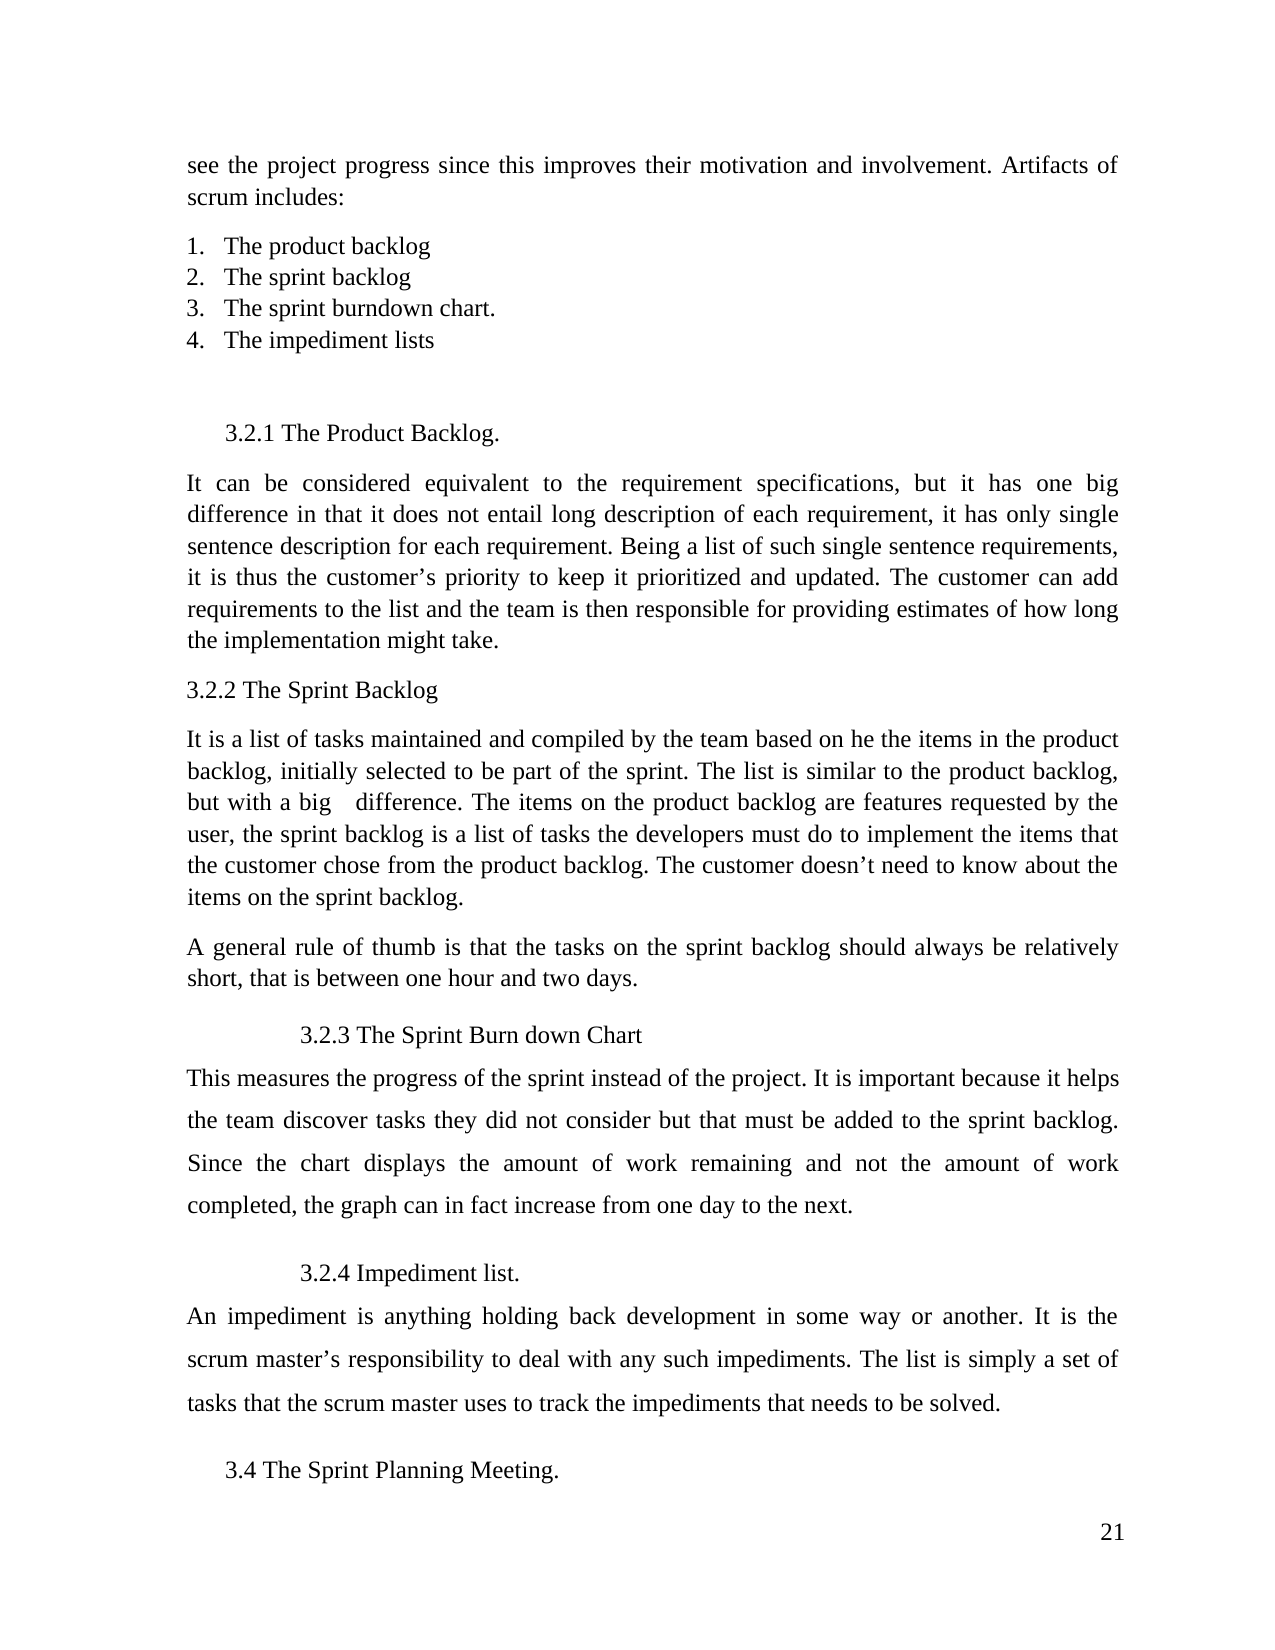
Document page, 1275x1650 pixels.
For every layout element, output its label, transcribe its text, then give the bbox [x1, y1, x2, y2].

text 3.2.2 The Sprint Backlog [186, 675, 1120, 704]
list The impediment lists [186, 325, 1120, 353]
text An impediment is anything holding back development in some way or another. It is the scrum master’s responsibility to deal with any such impediments. The list is simply a set of tasks that the scrum master uses to track the impediments that needs to be solved. [186, 1301, 1120, 1417]
text It is a list of tasks maintained and compiled by the team based on he the items in the product backlog, initially selected to be part of the sprint. The list is similar to the product backlog, but with a big difference. The items on the product backlog are features requested by the user, the sprint backlog is a list of tasks the developers must do to implement the items that the customer chose from the product backlog. The customer doesn’t need to know about the items on the sprint backlog. [186, 724, 1120, 911]
text 3.2.1 The Product Backlog. [225, 418, 1120, 447]
text It can be considered equivalent to the requirement specifications, but it has one big difference in that it does not entail long description of each requirement, it has only single sentence description for each requirement. Being a list of such single sentence requirements, it is thus the customer’s priority to keep it prioritized and updated. The customer can add requirements to the list and the team is then responsible for providing estimates of how long the implementation might take. [186, 468, 1120, 654]
list The sprint backlog [186, 262, 1120, 291]
text A general rule of thumb is that the tasks on the sprint backlog should always be relatively short, that is between one hour and two days. [186, 932, 1120, 992]
text 3.2.4 Impediment list. [300, 1258, 1120, 1287]
text 3.4 The Sprint Planning Meeting. [225, 1456, 1120, 1484]
text 3.2.3 The Sprint Burn down Chart [300, 1020, 1120, 1049]
text This measures the progress of the sprint instead of the project. It is important because it helps the team discover tasks they did not consider but that must be added to the sprint backlog. Since the chart displays the amount of work remaining and not the amount of work completed, the graph can in fact increase from one day to the next. [186, 1063, 1120, 1219]
list The product backlog [186, 231, 1120, 260]
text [186, 150, 1120, 210]
list The sprint burndown chart. [186, 293, 1120, 322]
